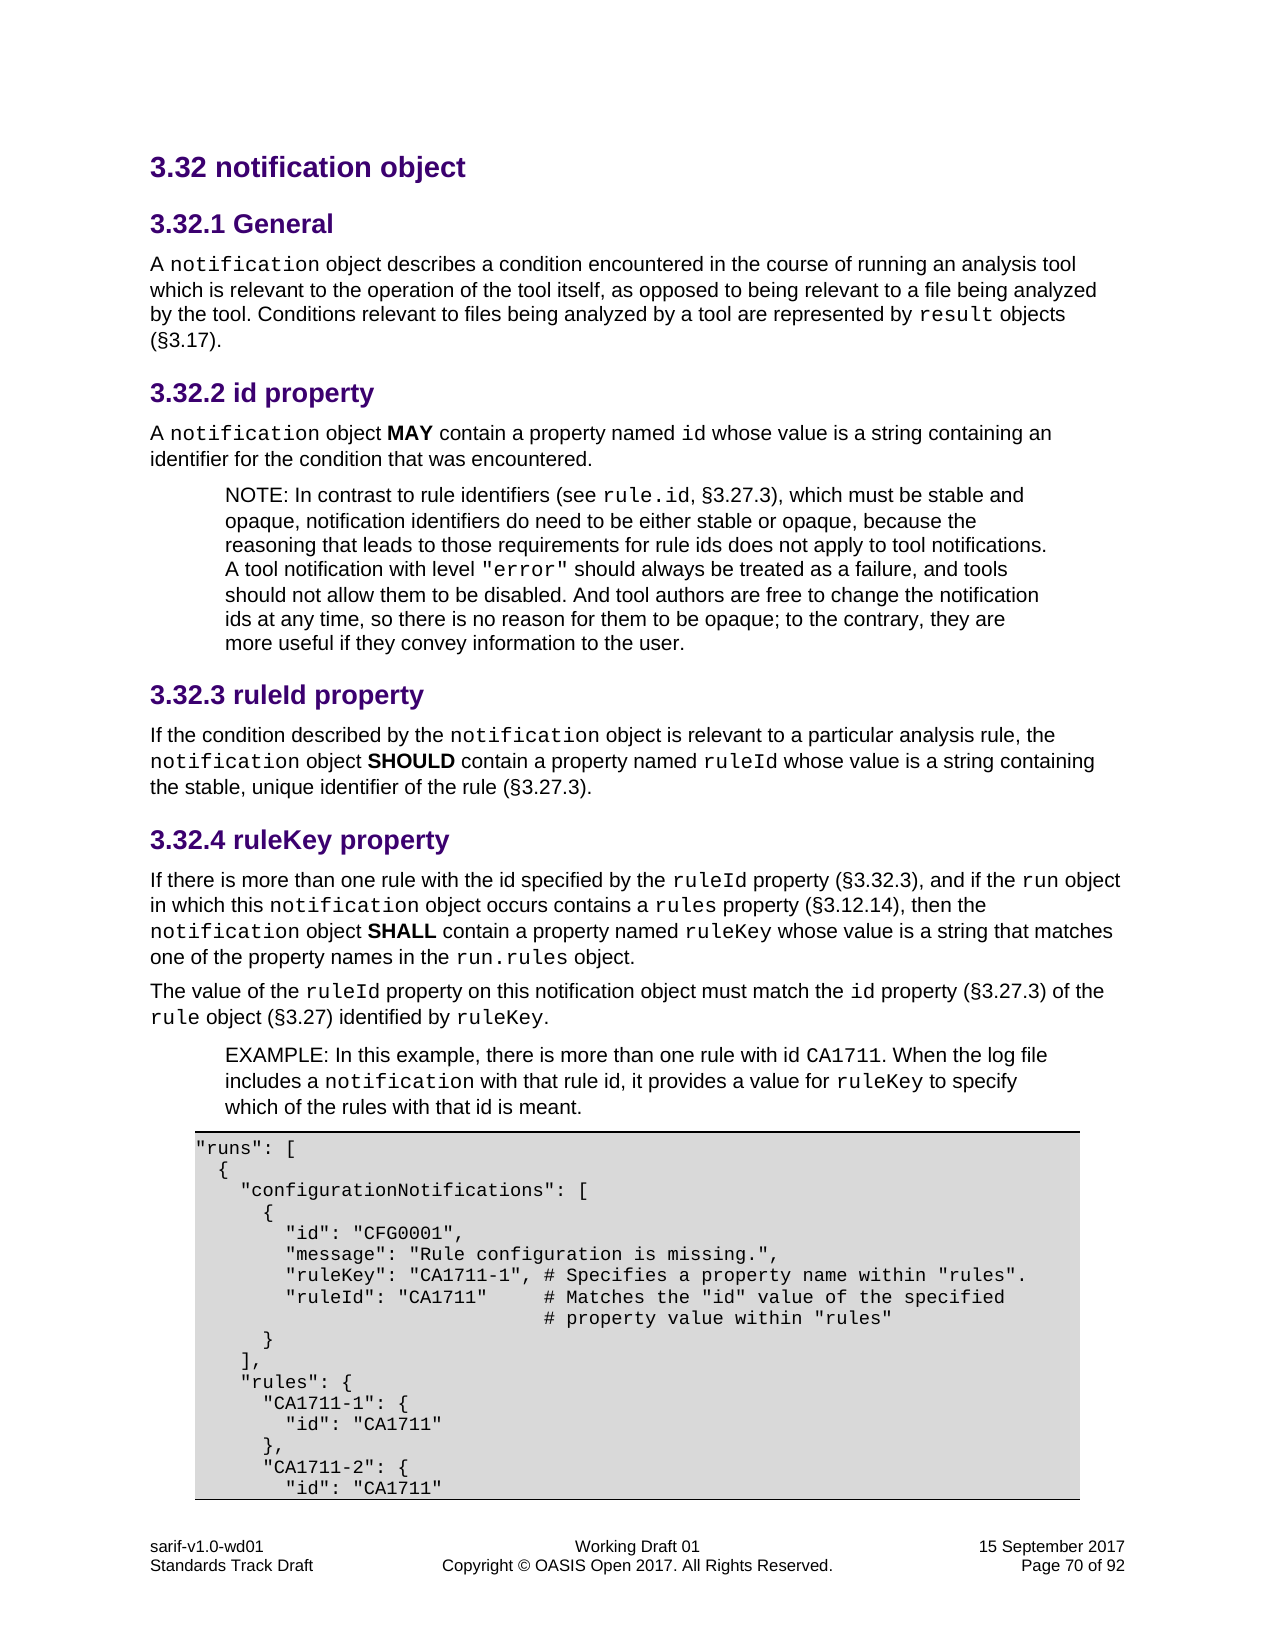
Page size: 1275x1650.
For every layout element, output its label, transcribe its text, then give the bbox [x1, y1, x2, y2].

text "CA1711-2": { [195, 1450, 1080, 1471]
subtitle General [150, 208, 1125, 240]
text "id": "CFG0001", [195, 1216, 1080, 1238]
text # property value within "rules" [195, 1301, 1080, 1323]
subtitle ruleKey property [150, 824, 1125, 855]
text ], [195, 1344, 1080, 1365]
text }, [195, 1429, 1080, 1450]
subtitle id property [150, 377, 1125, 408]
text "CA1711-1": { [195, 1386, 1080, 1408]
text { [195, 1153, 1080, 1174]
text A notification object MAY contain a property named id whose value is a string containing an identifier for the condition that was encountered. [150, 421, 1125, 470]
text } [195, 1323, 1080, 1344]
text If there is more than one rule with the id specified by the ruleId property (§3.32.3), and if the run object in which this notification object occurs contains a rules property (§3.12.14), then the notification object SHALL contain a property named ruleKey whose value is a string that matches one of the property names in the run.rules object. [150, 867, 1125, 971]
text If the condition described by the notification object is relevant to a particular analysis rule, the notification object SHOULD contain a property named ruleId whose value is a string containing the stable, unique identifier of the rule (§3.27.3). [150, 723, 1125, 799]
subtitle notification object [150, 150, 1125, 183]
text A notification object describes a condition encountered in the course of running an analysis tool which is relevant to the operation of the tool itself, as opposed to being relevant to a file being analyzed by the tool. Conditions relevant to files being analyzed by a tool are represented by result objects (§3.17). [150, 252, 1125, 352]
subtitle ruleId property [150, 679, 1125, 711]
text EXAMPLE: In this example, there is more than one rule with id CA1711. When the log file includes a notification with that rule id, it provides a value for ruleKey to specify which of the rules with that id is meant. [225, 1043, 1050, 1119]
text "runs": [ [195, 1133, 1080, 1153]
text "message": "Rule configuration is missing.", [195, 1238, 1080, 1259]
text NOTE: In contrast to rule identifiers (see rule.id, §3.27.3), which must be stable and opaque, notification identifiers do need to be either stable or opaque, because the reasoning that leads to those requirements for rule ids does not apply to tool notifications. A tool notification with level "error" should always be treated as a failure, and tools should not allow them to be disabled. And tool authors are free to change the notification ids at any time, so there is no reason for them to be opaque; to the contrary, they are more useful if they convey information to the user. [225, 483, 1050, 654]
text "id": "CA1711" [195, 1471, 1080, 1499]
text The value of the ruleId property on this notification object must match the id property (§3.27.3) of the rule object (§3.27) identified by ruleKey. [150, 979, 1125, 1031]
text "ruleId": "CA1711" # Matches the "id" value of the specified [195, 1280, 1080, 1301]
text "configurationNotifications": [ [195, 1174, 1080, 1195]
text { [195, 1195, 1080, 1216]
text "ruleKey": "CA1711-1", # Specifies a property name within "rules". [195, 1259, 1080, 1280]
text "rules": { [195, 1365, 1080, 1386]
text "id": "CA1711" [195, 1408, 1080, 1429]
